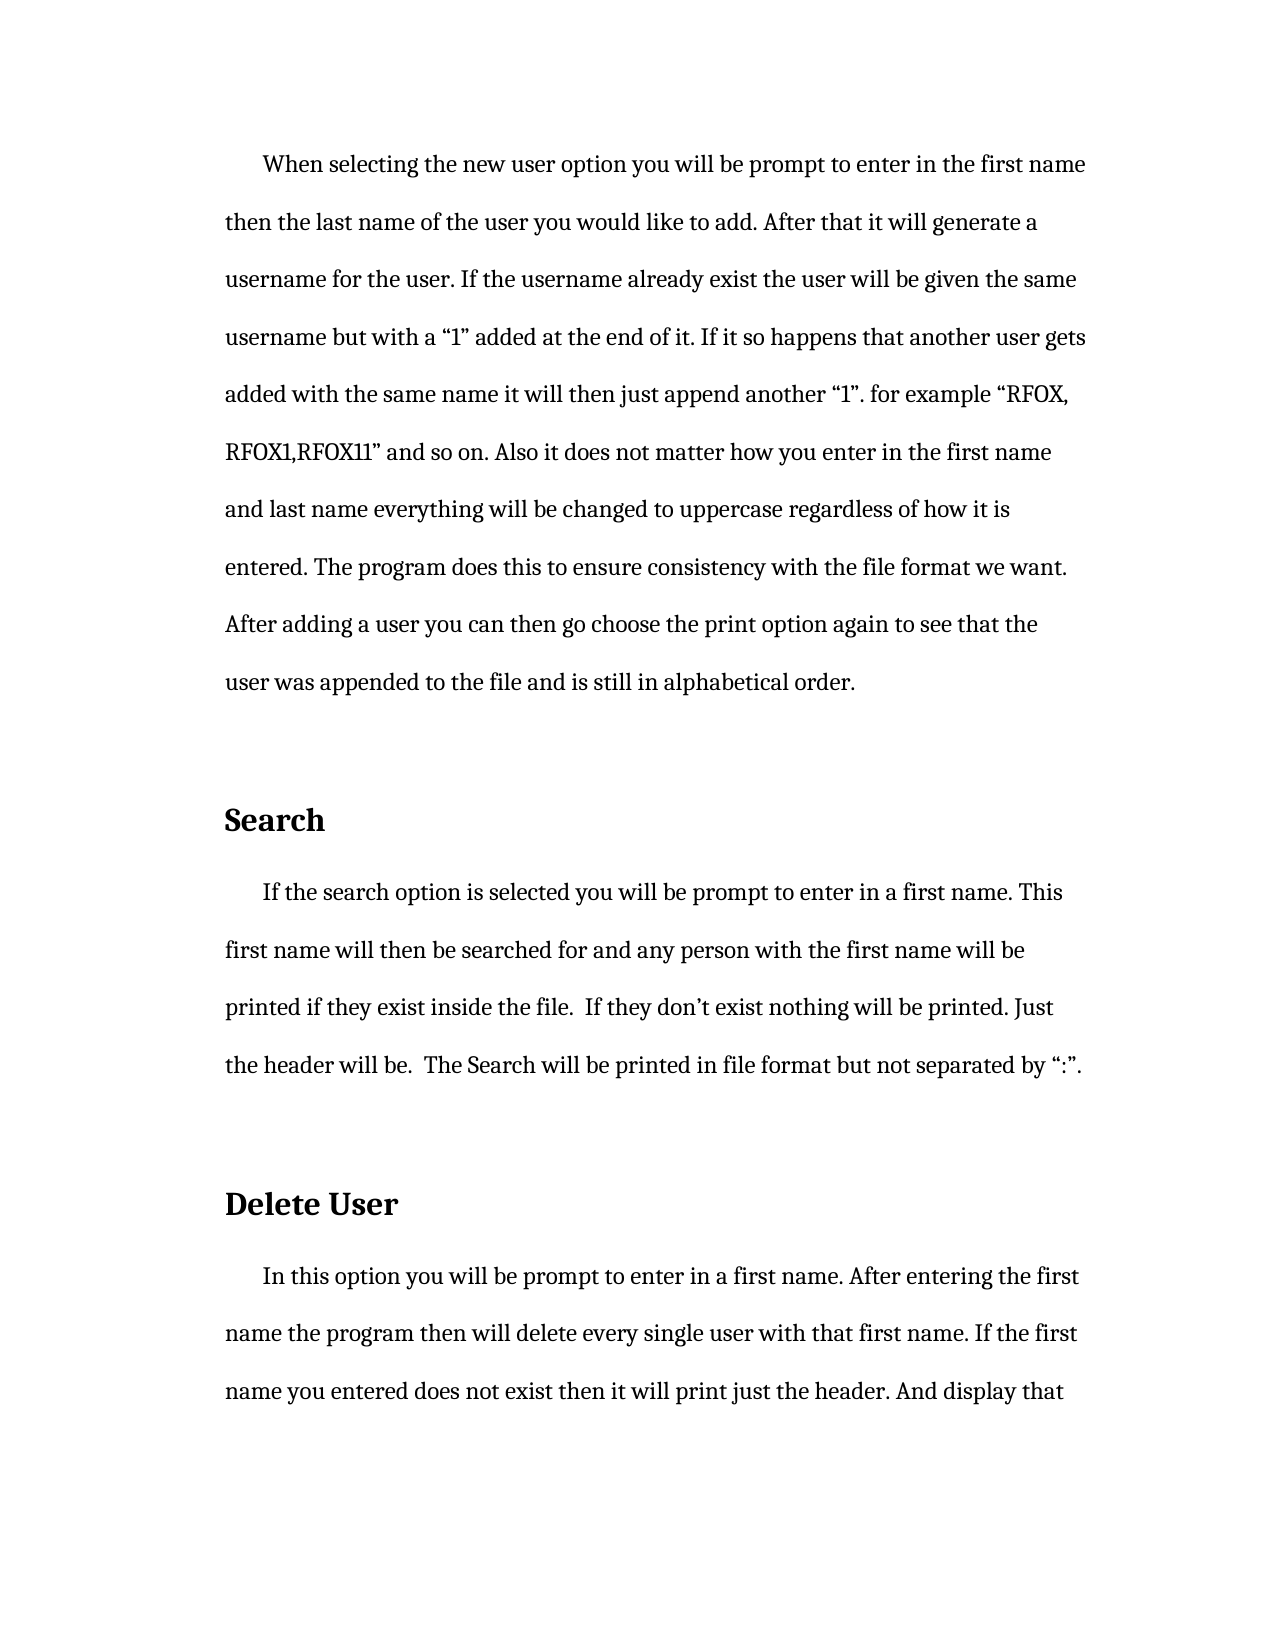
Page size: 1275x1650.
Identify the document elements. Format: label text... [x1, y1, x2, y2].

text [225, 1262, 1087, 1405]
text Search [225, 802, 1087, 840]
text If the search option is selected you will be prompt to enter in a first name. This first name will then be searched for and any person with the first name will be printed if they exist inside the file. If they don’t exist nothing will be printed. Just the header will be. The Search will be printed in file format but not separated by “:”. [225, 878, 1087, 1079]
text When selecting the new user option you will be prompt to enter in the first name then the last name of the user you would like to add. After that it will generate a username for the user. If the username already exist the user will be given the same username but with a “1” added at the end of it. If it so happens that another user gets added with the same name it will then just append another “1”. for example “RFOX, RFOX1,RFOX11” and so on. Also it does not matter how you enter in the first name and last name everything will be changed to uppercase regardless of how it is entered. The program does this to ensure consistency with the file format we want. After adding a user you can then go choose the print option again to see that the user was appended to the file and is still in alphabetical order. [225, 150, 1087, 696]
text Delete User [225, 1185, 1087, 1223]
